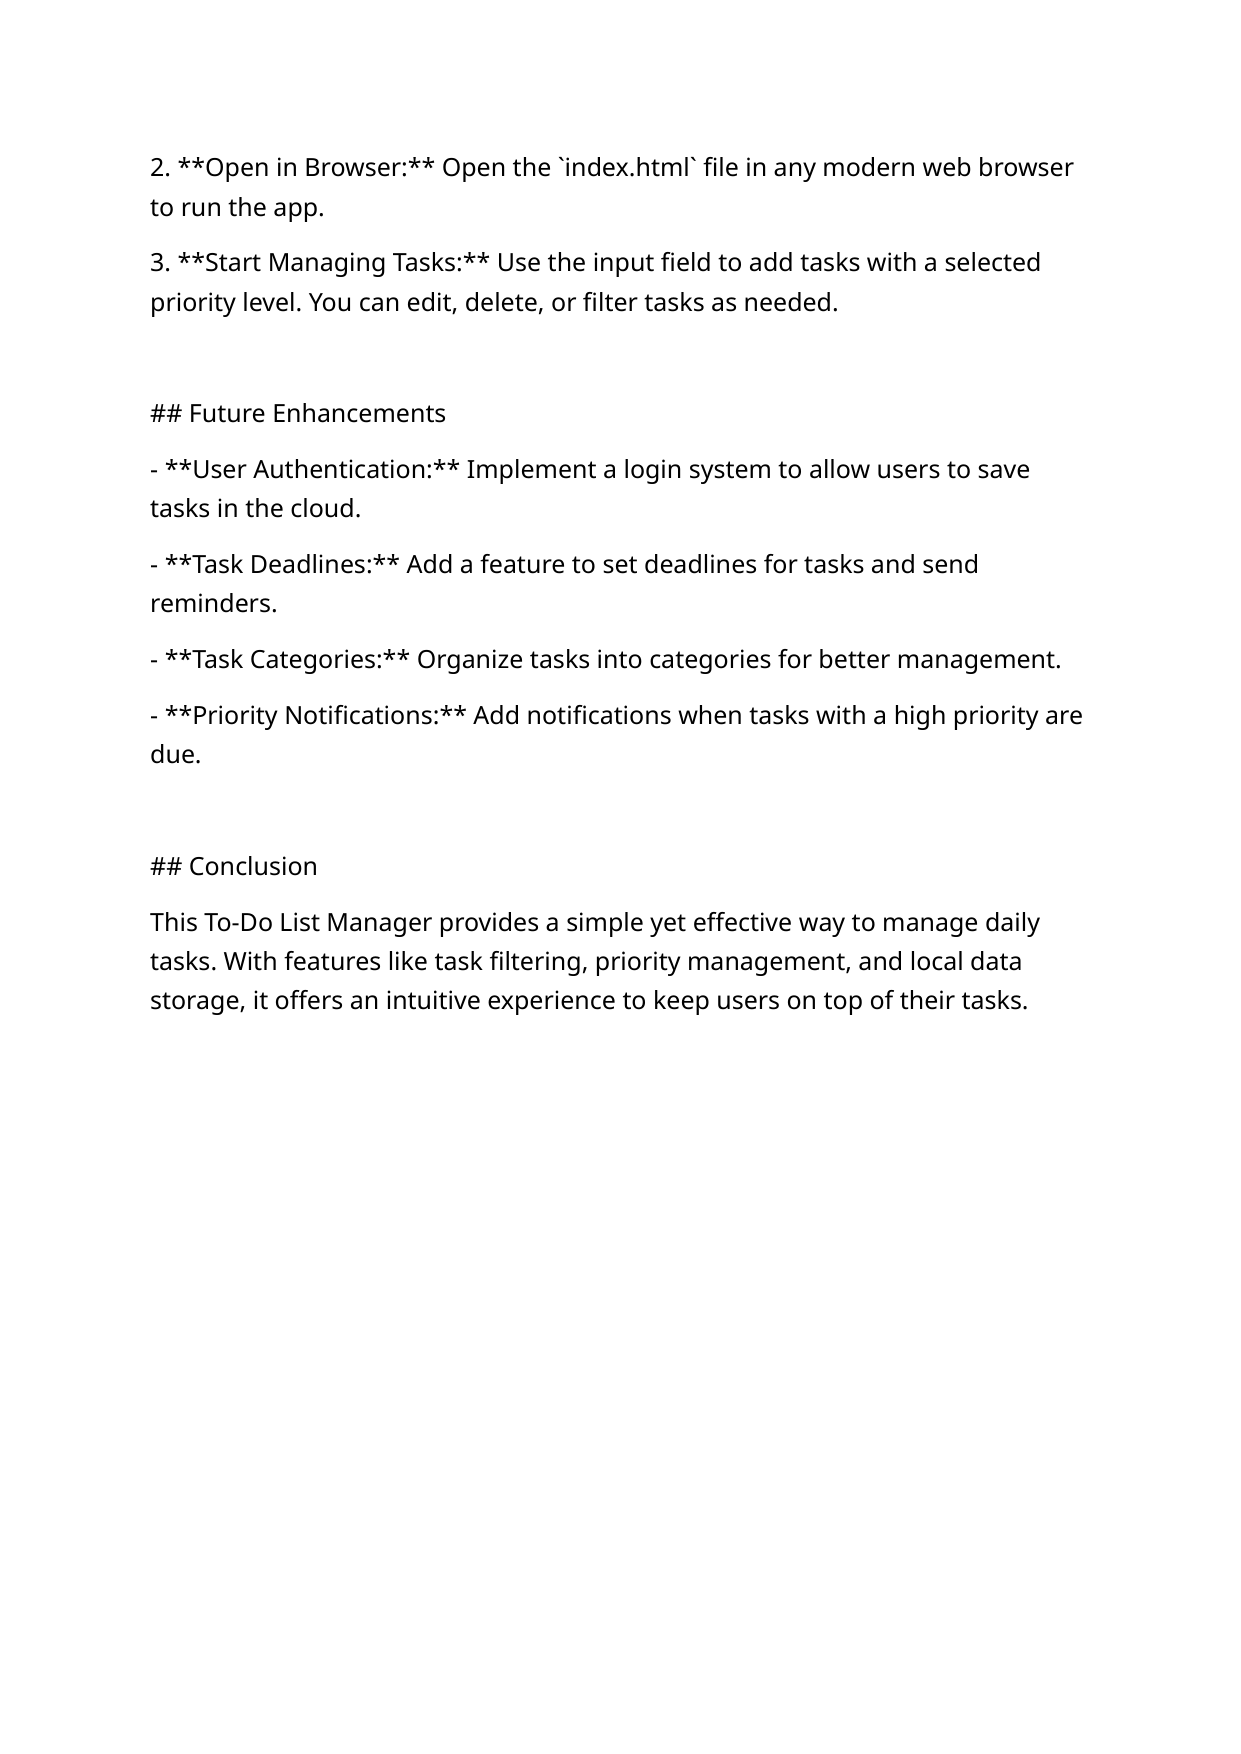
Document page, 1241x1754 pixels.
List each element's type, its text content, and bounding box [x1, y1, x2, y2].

text ## Future Enhancements [150, 396, 1090, 430]
text - **Task Categories:** Organize tasks into categories for better management. [150, 642, 1090, 676]
text 2. **Open in Browser:** Open the `index.html` file in any modern web browser to run the app. [150, 150, 1090, 223]
text - **User Authentication:** Implement a login system to allow users to save tasks in the cloud. [150, 452, 1090, 525]
text This To-Do List Manager provides a simple yet effective way to manage daily tasks. With features like task filtering, priority management, and local data storage, it offers an intuitive experience to keep users on top of their tasks. [150, 904, 1090, 1017]
text ## Conclusion [150, 848, 1090, 882]
text - **Task Deadlines:** Add a feature to set deadlines for tasks and send reminders. [150, 547, 1090, 620]
text 3. **Start Managing Tasks:** Use the input field to add tasks with a selected priority level. You can edit, delete, or filter tasks as needed. [150, 245, 1090, 318]
text - **Priority Notifications:** Add notifications when tasks with a high priority are due. [150, 697, 1090, 771]
